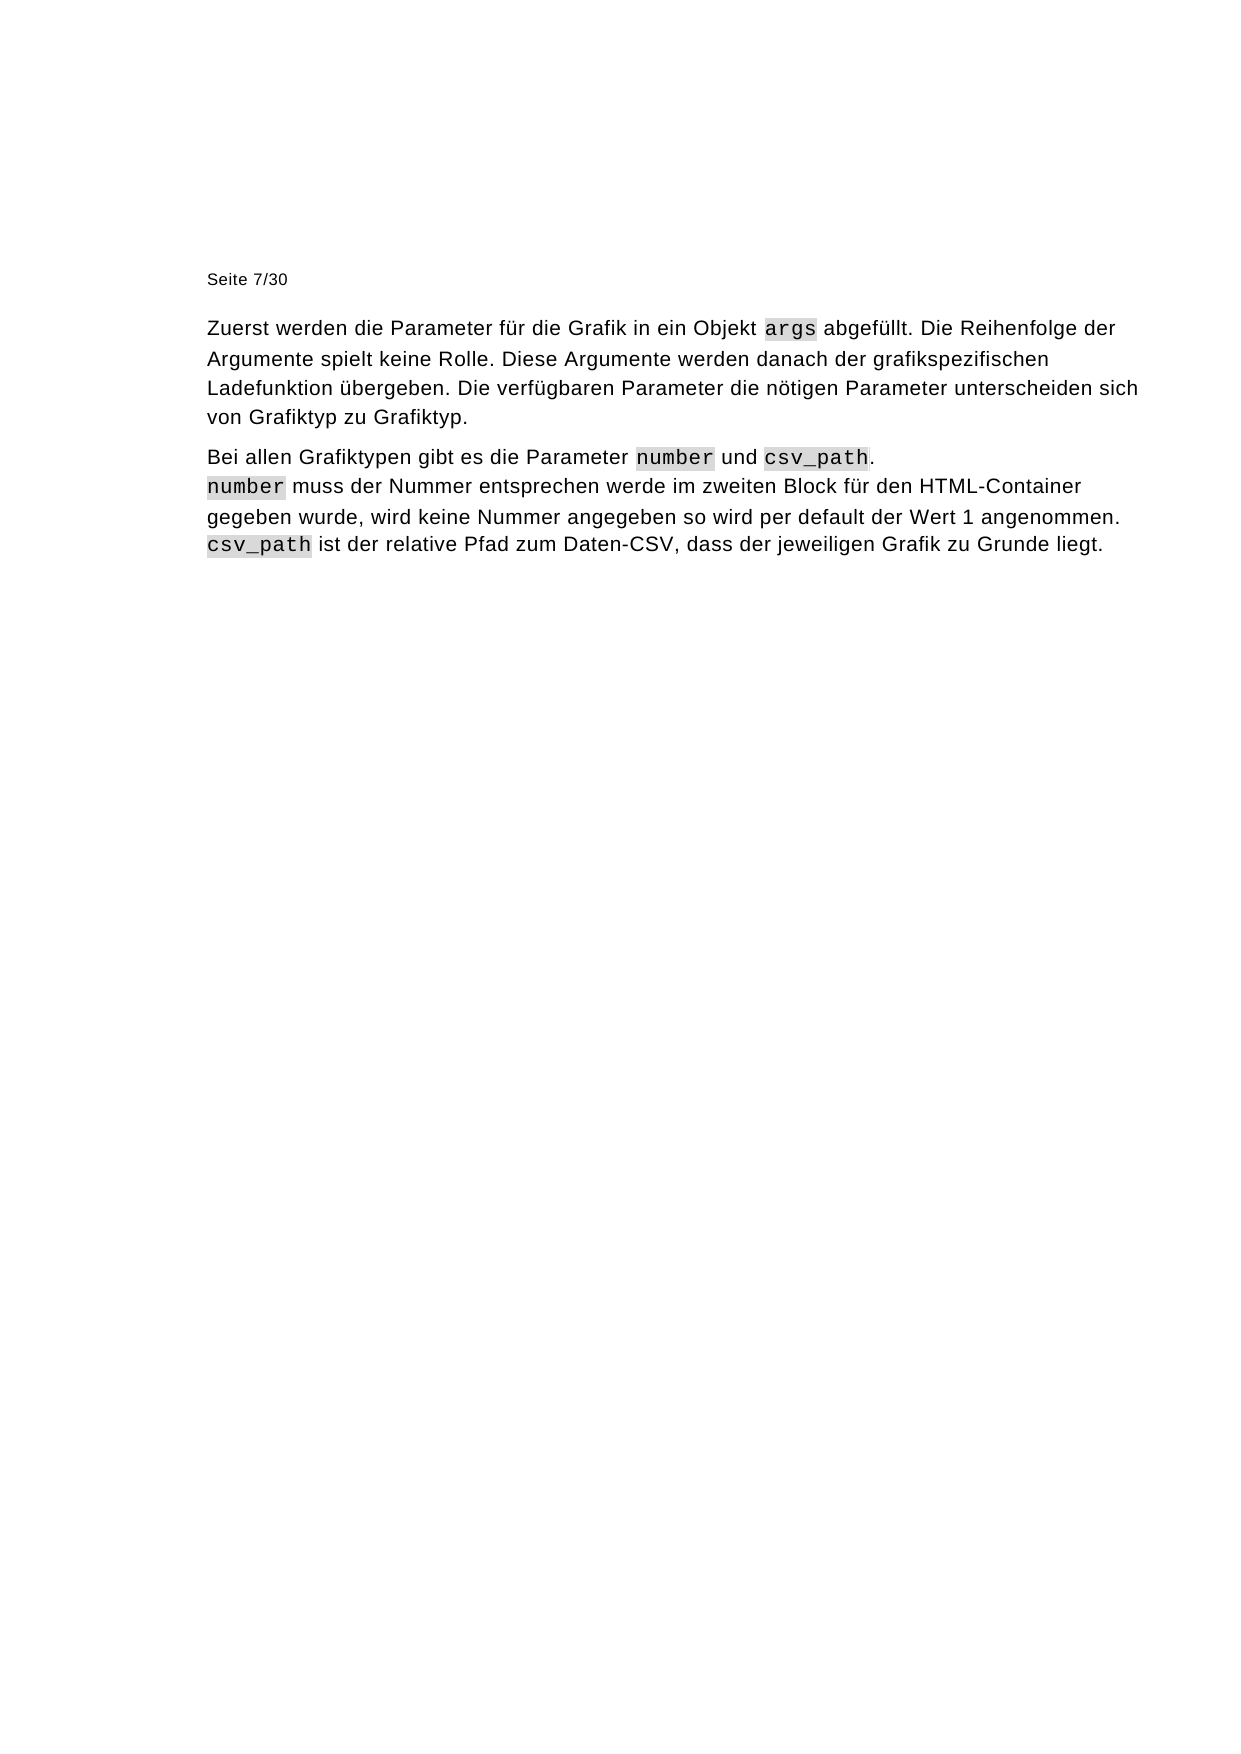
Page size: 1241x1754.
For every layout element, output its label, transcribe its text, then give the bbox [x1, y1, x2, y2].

text Bei allen Grafiktypen gibt es die Parameter number und csv_path. number muss der Nummer entsprechen werde im zweiten Block für den HTML-Container gegeben wurde, wird keine Nummer angegeben so wird per default der Wert 1 angenommen. csv_path ist der relative Pfad zum Daten-CSV, dass der jeweiligen Grafik zu Grunde liegt. [207, 441, 1146, 558]
text Zuerst werden die Parameter für die Grafik in ein Objekt args abgefüllt. Die Reihenfolge der Argumente spielt keine Rolle. Diese Argumente werden danach der grafikspezifischen Ladefunktion übergeben. Die verfügbaren Parameter die nötigen Parameter unterscheiden sich von Grafiktyp zu Grafiktyp. [207, 312, 1146, 429]
